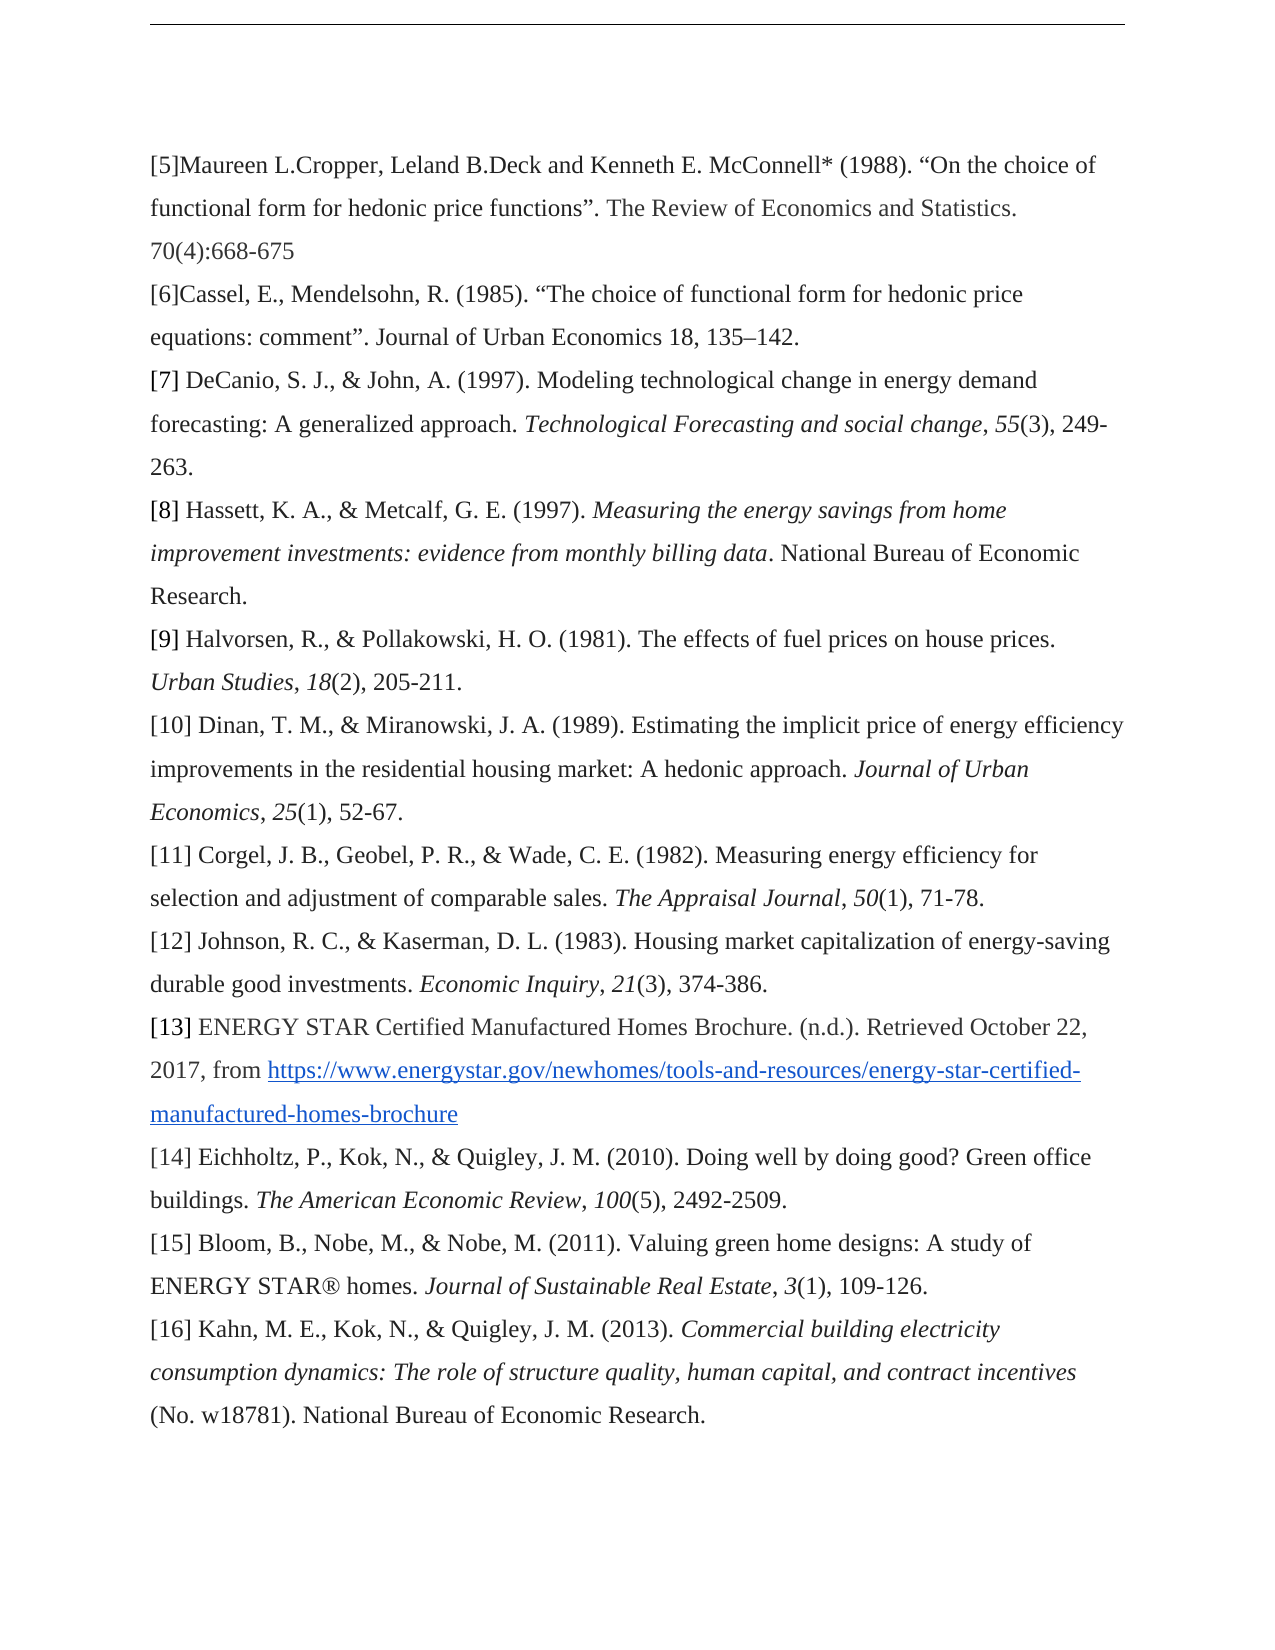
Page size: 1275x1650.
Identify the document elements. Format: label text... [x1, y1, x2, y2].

text [9] Halvorsen, R., & Pollakowski, H. O. (1981). The effects of fuel prices on house prices. Urban Studies, 18(2), 205-211. [150, 624, 1125, 696]
text [13] ENERGY STAR Certified Manufactured Homes Brochure. (n.d.). Retrieved October 22, 2017, from https://www.energystar.gov/newhomes/tools-and-resources/energy-star-certified-manufactured-homes-brochure [150, 1012, 1125, 1127]
text [5]Maureen L.Cropper, Leland B.Deck and Kenneth E. McConnell* (1988). “On the choice of functional form for hedonic price functions”. The Review of Economics and Statistics. 70(4):668-675 [150, 150, 1125, 265]
text [15] Bloom, B., Nobe, M., & Nobe, M. (2011). Valuing green home designs: A study of ENERGY STAR® homes. Journal of Sustainable Real Estate, 3(1), 109-126. [150, 1228, 1125, 1300]
text [6]Cassel, E., Mendelsohn, R. (1985). “The choice of functional form for hedonic price equations: comment”. Journal of Urban Economics 18, 135–142. [150, 279, 1125, 351]
text [8] Hassett, K. A., & Metcalf, G. E. (1997). Measuring the energy savings from home improvement investments: evidence from monthly billing data. National Bureau of Economic Research. [150, 495, 1125, 610]
text [11] Corgel, J. B., Geobel, P. R., & Wade, C. E. (1982). Measuring energy efficiency for selection and adjustment of comparable sales. The Appraisal Journal, 50(1), 71-78. [150, 840, 1125, 912]
text [12] Johnson, R. C., & Kaserman, D. L. (1983). Housing market capitalization of energy‐saving durable good investments. Economic Inquiry, 21(3), 374-386. [150, 926, 1125, 998]
text [7] DeCanio, S. J., & John, A. (1997). Modeling technological change in energy demand forecasting: A generalized approach. Technological Forecasting and social change, 55(3), 249-263. [150, 366, 1125, 481]
text [10] Dinan, T. M., & Miranowski, J. A. (1989). Estimating the implicit price of energy efficiency improvements in the residential housing market: A hedonic approach. Journal of Urban Economics, 25(1), 52-67. [150, 711, 1125, 826]
text [14] Eichholtz, P., Kok, N., & Quigley, J. M. (2010). Doing well by doing good? Green office buildings. The American Economic Review, 100(5), 2492-2509. [150, 1142, 1125, 1214]
text [16] Kahn, M. E., Kok, N., & Quigley, J. M. (2013). Commercial building electricity consumption dynamics: The role of structure quality, human capital, and contract incentives (No. w18781). National Bureau of Economic Research. [150, 1314, 1125, 1429]
